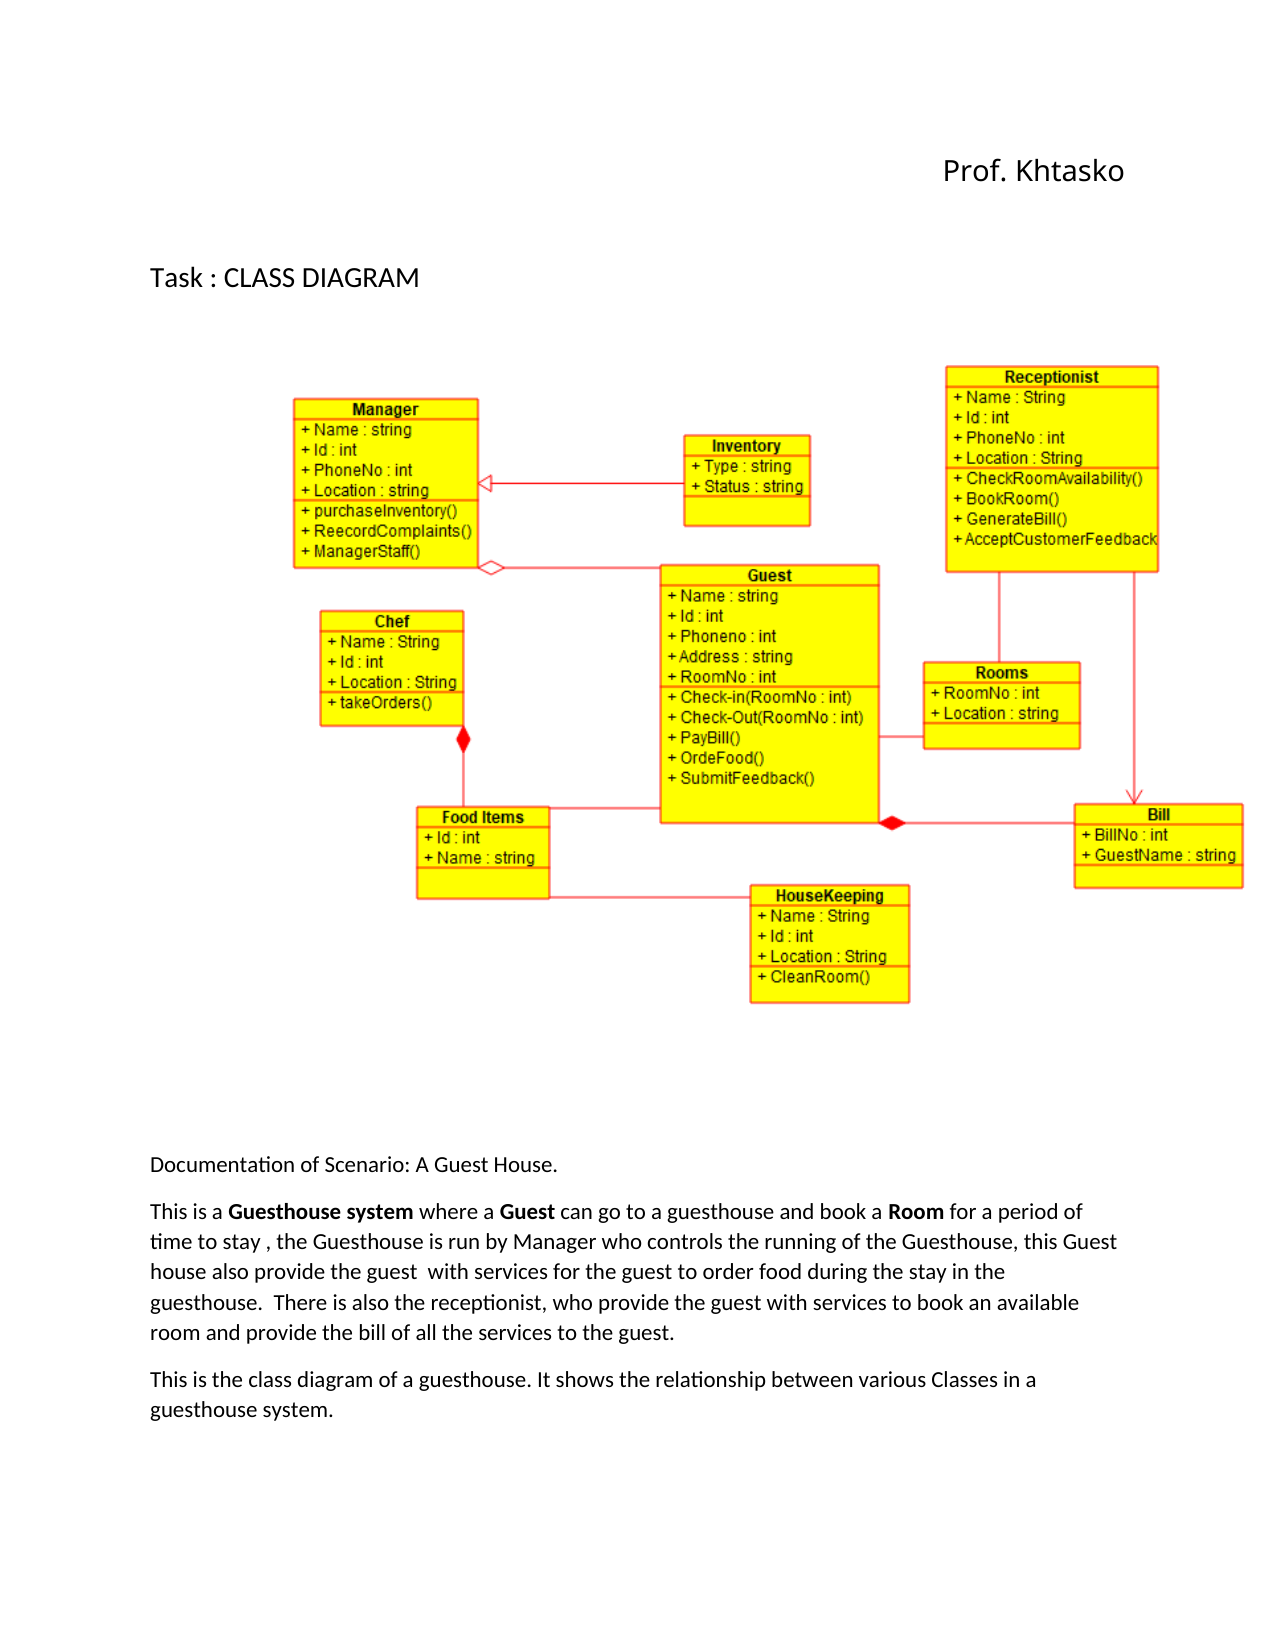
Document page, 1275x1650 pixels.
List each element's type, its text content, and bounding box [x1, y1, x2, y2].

text Task : CLASS DIAGRAM [150, 259, 1125, 294]
text This is a Guesthouse system where a Guest can go to a guesthouse and book a Room for a period of time to stay , the Guesthouse is run by Manager who controls the running of the Guesthouse, this Guest house also provide the guest with services for the guest to order food during the stay in the guesthouse. There is also the receptionist, who provide the guest with services to book an available room and provide the bill of all the services to the guest. [150, 1197, 1125, 1346]
text This is the class diagram of a guesthouse. It shows the relationship between various Classes in a guesthouse system. [150, 1365, 1125, 1423]
text Documentation of Scenario: A Guest House. [150, 1150, 1125, 1178]
picture [150, 310, 1275, 1038]
text Prof. Khtasko [150, 150, 1125, 190]
